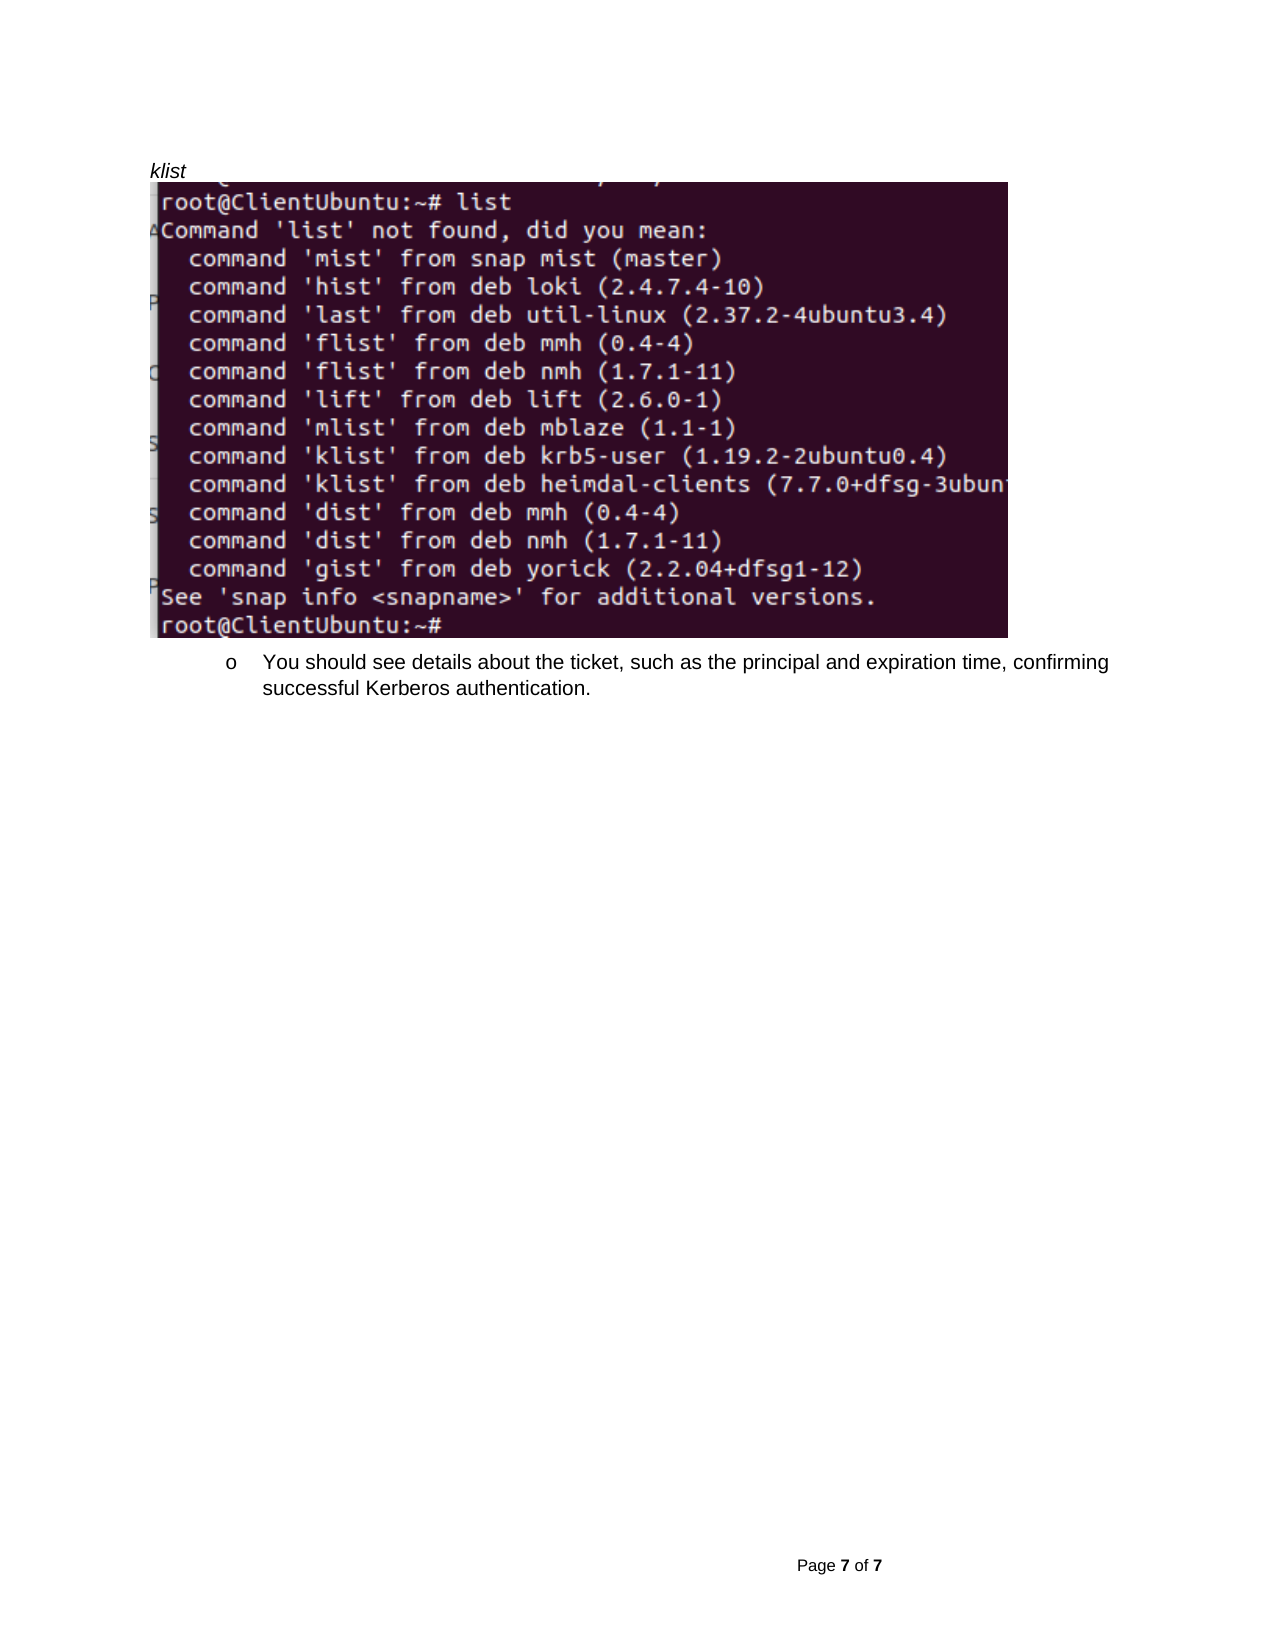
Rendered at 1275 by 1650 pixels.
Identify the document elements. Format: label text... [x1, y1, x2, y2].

list You should see details about the ticket, such as the principal and expiration time, confirming successful Kerberos authentication. [225, 650, 1167, 700]
picture [150, 182, 1008, 638]
